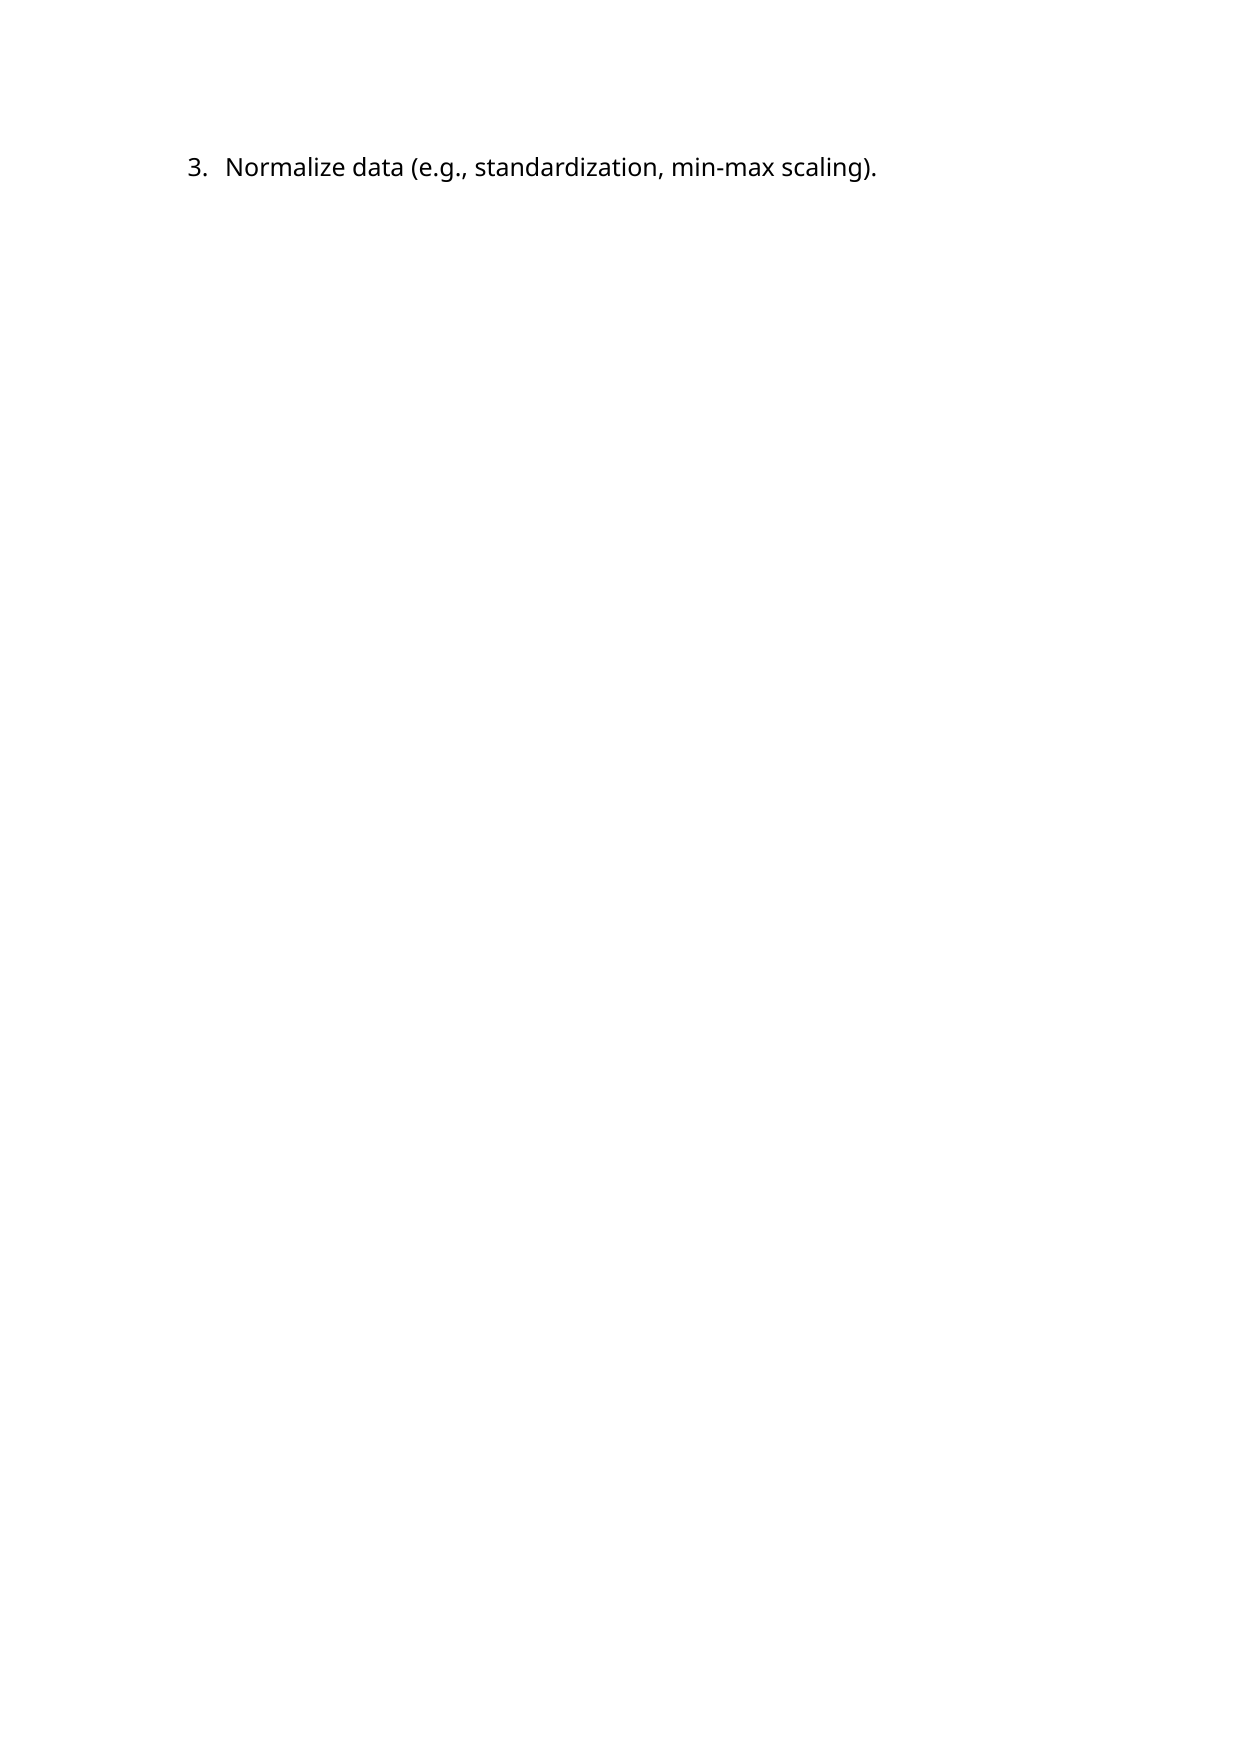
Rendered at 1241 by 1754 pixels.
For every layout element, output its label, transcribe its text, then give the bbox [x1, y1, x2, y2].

list Normalize data (e.g., standardization, min-max scaling). [187, 150, 1090, 184]
